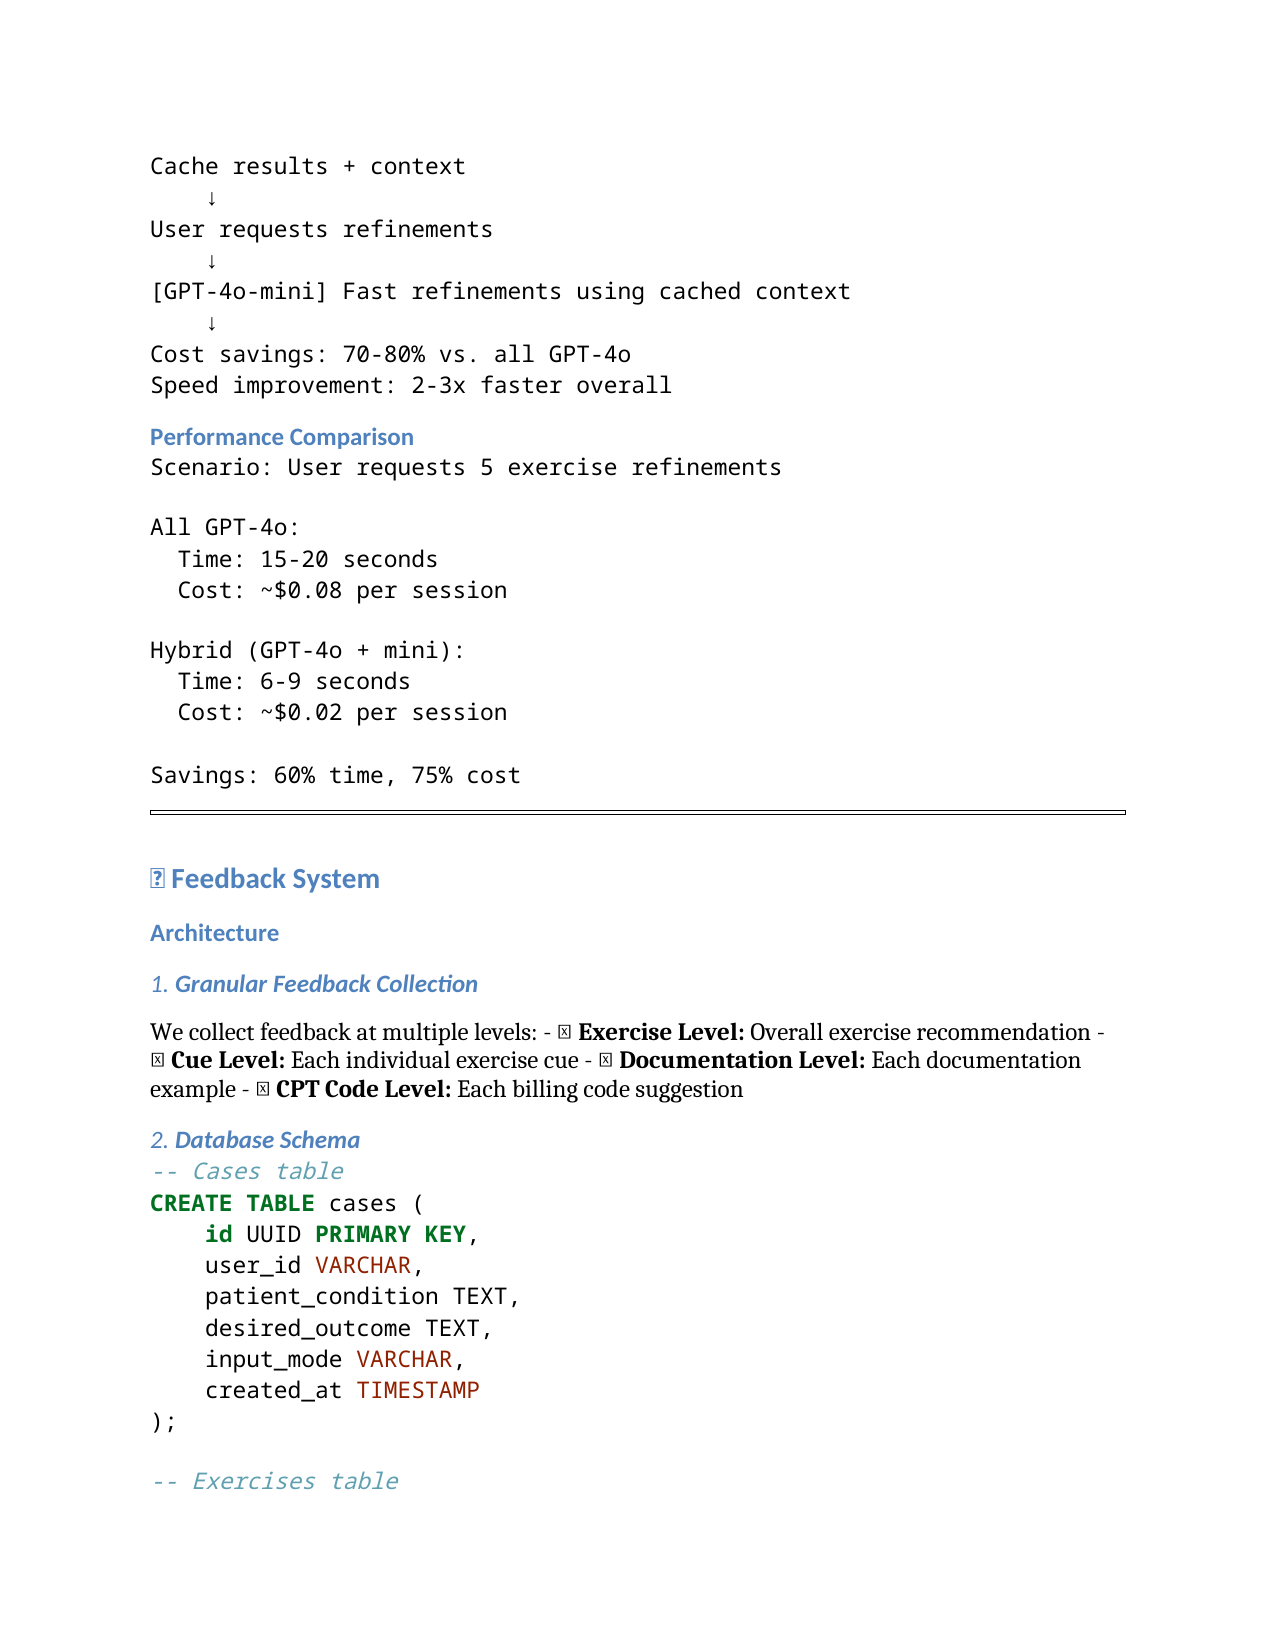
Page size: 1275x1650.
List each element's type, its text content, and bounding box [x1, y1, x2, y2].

subtitle Performance Comparison [150, 421, 1125, 451]
subtitle 2. Database Schema [150, 1125, 1125, 1155]
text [150, 150, 1125, 400]
text We collect feedback at multiple levels: - ✅ Exercise Level: Overall exercise recommendation - ✅ Cue Level: Each individual exercise cue - ✅ Documentation Level: Each documentation example - ✅ CPT Code Level: Each billing code suggestion [150, 1018, 1125, 1104]
subtitle 📝 Feedback System [150, 861, 1125, 896]
subtitle 1. Granular Feedback Collection [150, 968, 1125, 999]
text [150, 1155, 1125, 1496]
subtitle Architecture [150, 917, 1125, 947]
text Scenario: User requests 5 exercise refinements All GPT-4o: Time: 15-20 seconds Cost: ~$0.08 per session Hybrid (GPT-4o + mini): Time: 6-9 seconds Cost: ~$0.02 per session Savings: 60% time, 75% cost [150, 451, 1125, 790]
